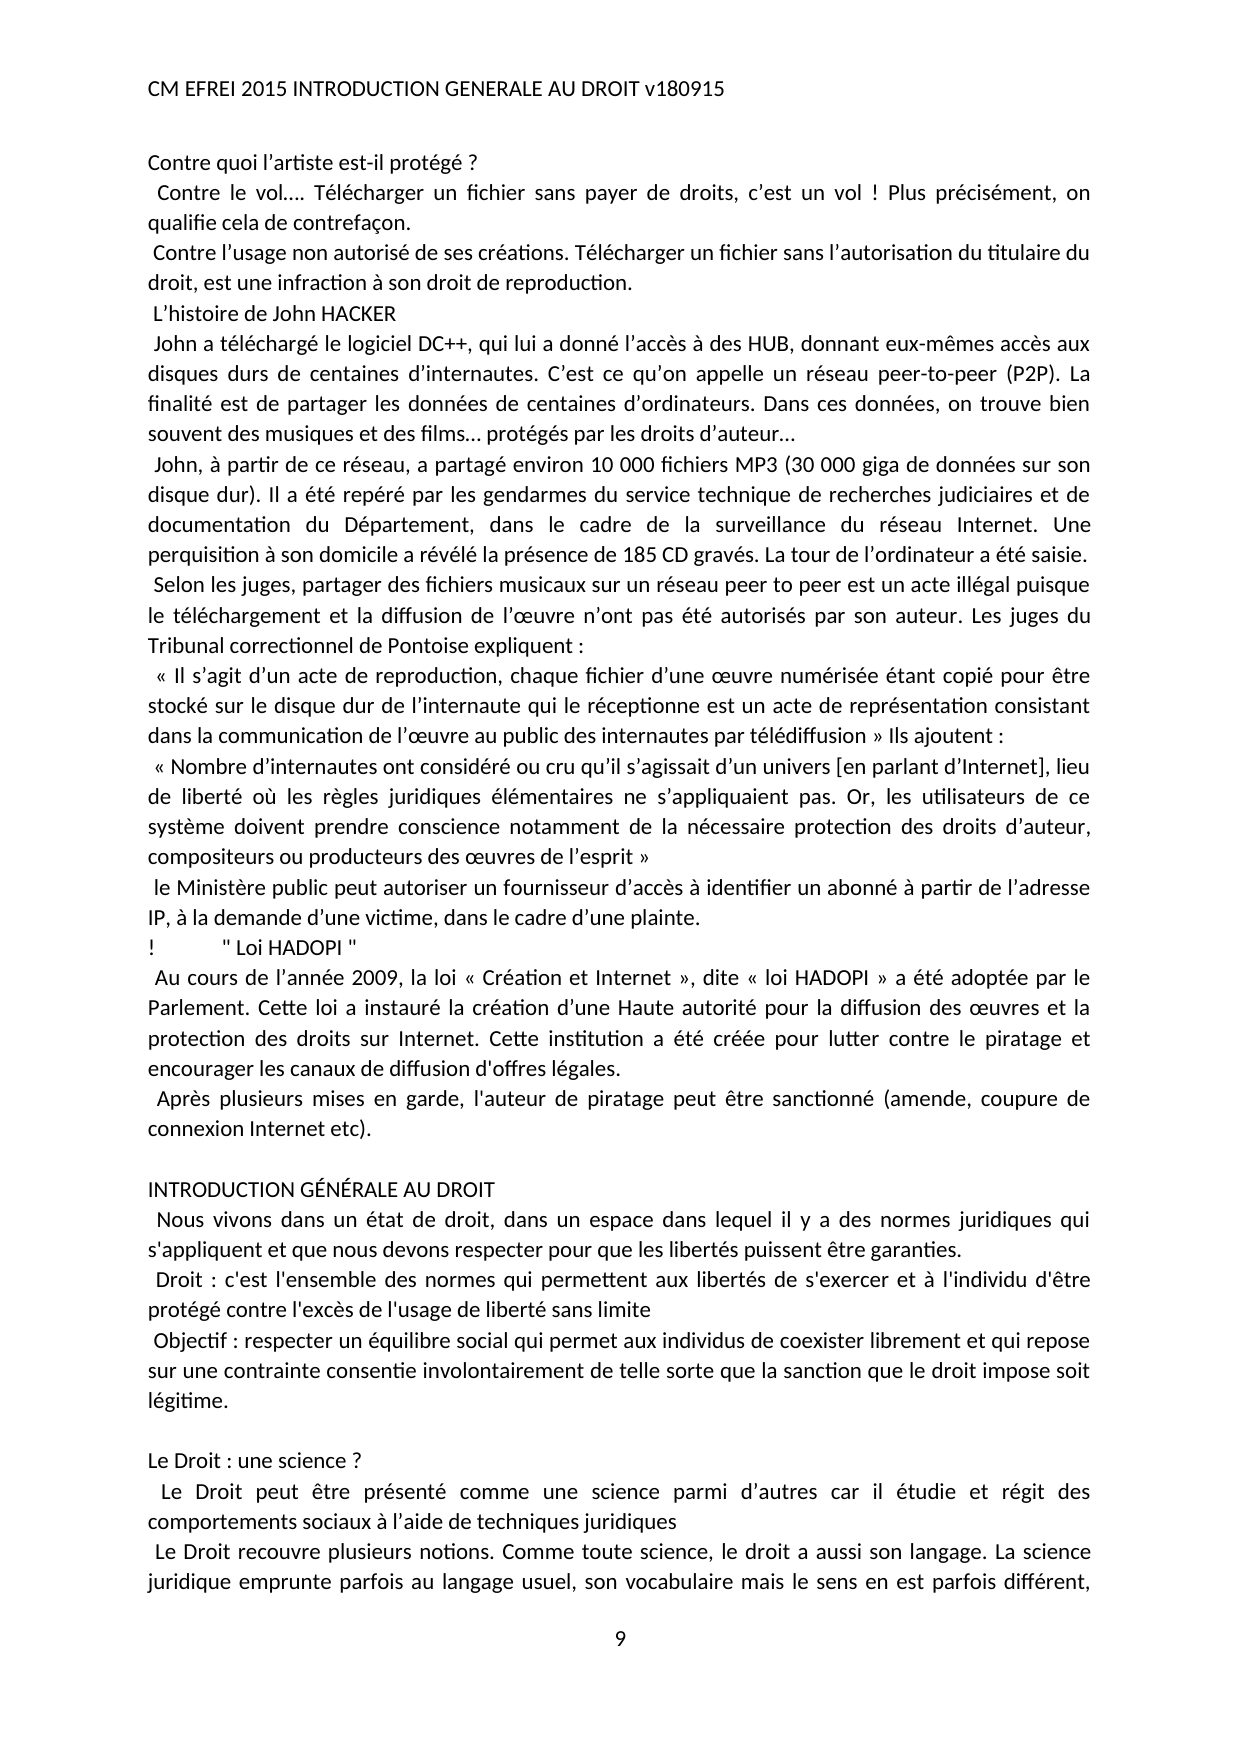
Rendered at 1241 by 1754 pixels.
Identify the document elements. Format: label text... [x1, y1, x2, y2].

text Contre quoi l’artiste est-il protégé ? [148, 148, 1093, 176]
text John a téléchargé le logiciel DC++, qui lui a donné l’accès à des HUB, donnant eux-mêmes accès aux disques durs de centaines d’internautes. C’est ce qu’on appelle un réseau peer-to-peer (P2P). La finalité est de partager les données de centaines d’ordinateurs. Dans ces données, on trouve bien souvent des musiques et des films… protégés par les droits d’auteur… [148, 329, 1093, 447]
text INTRODUCTION GÉNÉRALE AU DROIT [148, 1175, 1093, 1203]
text Contre le vol…. Télécharger un fichier sans payer de droits, c’est un vol ! Plus précisément, on qualifie cela de contrefaçon. [148, 178, 1093, 236]
text Contre l’usage non autorisé de ses créations. Télécharger un fichier sans l’autorisation du titulaire du droit, est une infraction à son droit de reproduction. [148, 238, 1093, 296]
text Le Droit peut être présenté comme une science parmi d’autres car il étudie et régit des comportements sociaux à l’aide de techniques juridiques [148, 1477, 1093, 1535]
text Objectif : respecter un équilibre social qui permet aux individus de coexister librement et qui repose sur une contrainte consentie involontairement de telle sorte que la sanction que le droit impose soit légitime. [148, 1326, 1093, 1414]
text ! " Loi HADOPI " [148, 933, 1093, 961]
text L’histoire de John HACKER [148, 299, 1093, 327]
text Au cours de l’année 2009, la loi « Création et Internet », dite « loi HADOPI » a été adoptée par le Parlement. Cette loi a instauré la création d’une Haute autorité pour la diffusion des œuvres et la protection des droits sur Internet. Cette institution a été créée pour lutter contre le piratage et encourager les canaux de diffusion d'offres légales. [148, 963, 1093, 1082]
text John, à partir de ce réseau, a partagé environ 10 000 fichiers MP3 (30 000 giga de données sur son disque dur). Il a été repéré par les gendarmes du service technique de recherches judiciaires et de documentation du Département, dans le cadre de la surveillance du réseau Internet. Une perquisition à son domicile a révélé la présence de 185 CD gravés. La tour de l’ordinateur a été saisie. [148, 450, 1093, 568]
text Le Droit : une science ? [148, 1447, 1093, 1474]
text Droit : c'est l'ensemble des normes qui permettent aux libertés de s'exercer et à l'individu d'être protégé contre l'excès de l'usage de liberté sans limite [148, 1265, 1093, 1323]
text « Nombre d’internautes ont considéré ou cru qu’il s’agissait d’un univers [en parlant d’Internet], lieu de liberté où les règles juridiques élémentaires ne s’appliquaient pas. Or, les utilisateurs de ce système doivent prendre conscience notamment de la nécessaire protection des droits d’auteur, compositeurs ou producteurs des œuvres de l’esprit » [148, 752, 1093, 870]
text Selon les juges, partager des fichiers musicaux sur un réseau peer to peer est un acte illégal puisque le téléchargement et la diffusion de l’œuvre n’ont pas été autorisés par son auteur. Les juges du Tribunal correctionnel de Pontoise expliquent : [148, 571, 1093, 659]
text Nous vivons dans un état de droit, dans un espace dans lequel il y a des normes juridiques qui s'appliquent et que nous devons respecter pour que les libertés puissent être garanties. [148, 1205, 1093, 1263]
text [148, 1537, 1093, 1595]
text « Il s’agit d’un acte de reproduction, chaque fichier d’une œuvre numérisée étant copié pour être stocké sur le disque dur de l’internaute qui le réceptionne est un acte de représentation consistant dans la communication de l’œuvre au public des internautes par télédiffusion » Ils ajoutent : [148, 661, 1093, 749]
text le Ministère public peut autoriser un fournisseur d’accès à identifier un abonné à partir de l’adresse IP, à la demande d’une victime, dans le cadre d’une plainte. [148, 873, 1093, 931]
text Après plusieurs mises en garde, l'auteur de piratage peut être sanctionné (amende, coupure de connexion Internet etc). [148, 1084, 1093, 1142]
